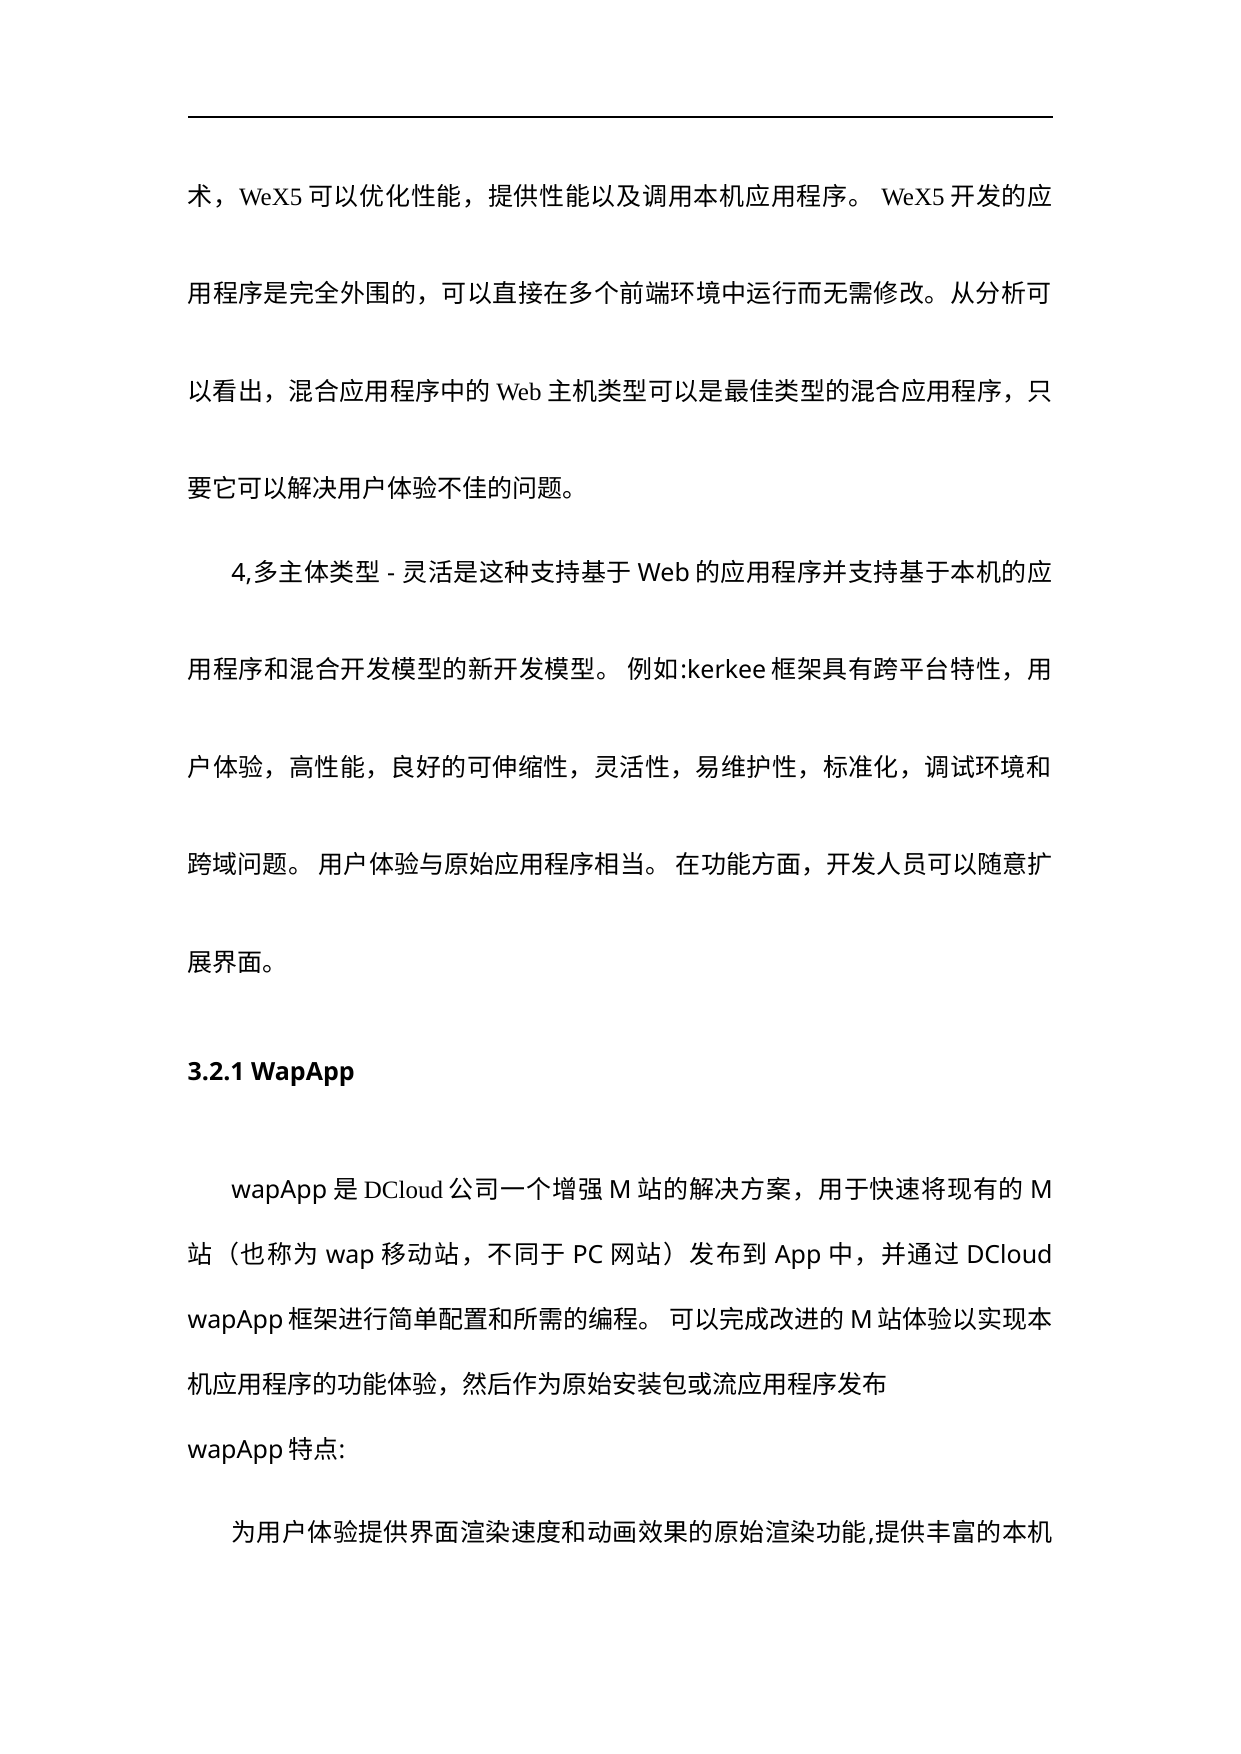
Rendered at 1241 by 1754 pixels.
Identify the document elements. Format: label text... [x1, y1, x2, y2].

text 4,多主体类型 - 灵活是这种支持基于Web的应用程序并支持基于本机的应用程序和混合开发模型的新开发模型。 例如:kerkee框架具有跨平台特性，用户体验，高性能，良好的可伸缩性，灵活性，易维护性，标准化，调试环境和跨域问题。 用户体验与原始应用程序相当。 在功能方面，开发人员可以随意扩展界面。 [187, 538, 1053, 993]
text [187, 1498, 1053, 1563]
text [187, 162, 1053, 519]
subtitle 3.2.1 WapApp [187, 1038, 1053, 1103]
text wapApp特点: [187, 1415, 1053, 1480]
text wapApp是DCloud公司一个增强M站的解决方案，用于快速将现有的M站（也称为wap移动站，不同于PC网站）发布到App中，并通过DCloud wapApp框架进行简单配置和所需的编程。 可以完成改进的M站体验以实现本机应用程序的功能体验，然后作为原始安装包或流应用程序发布 [187, 1155, 1053, 1415]
